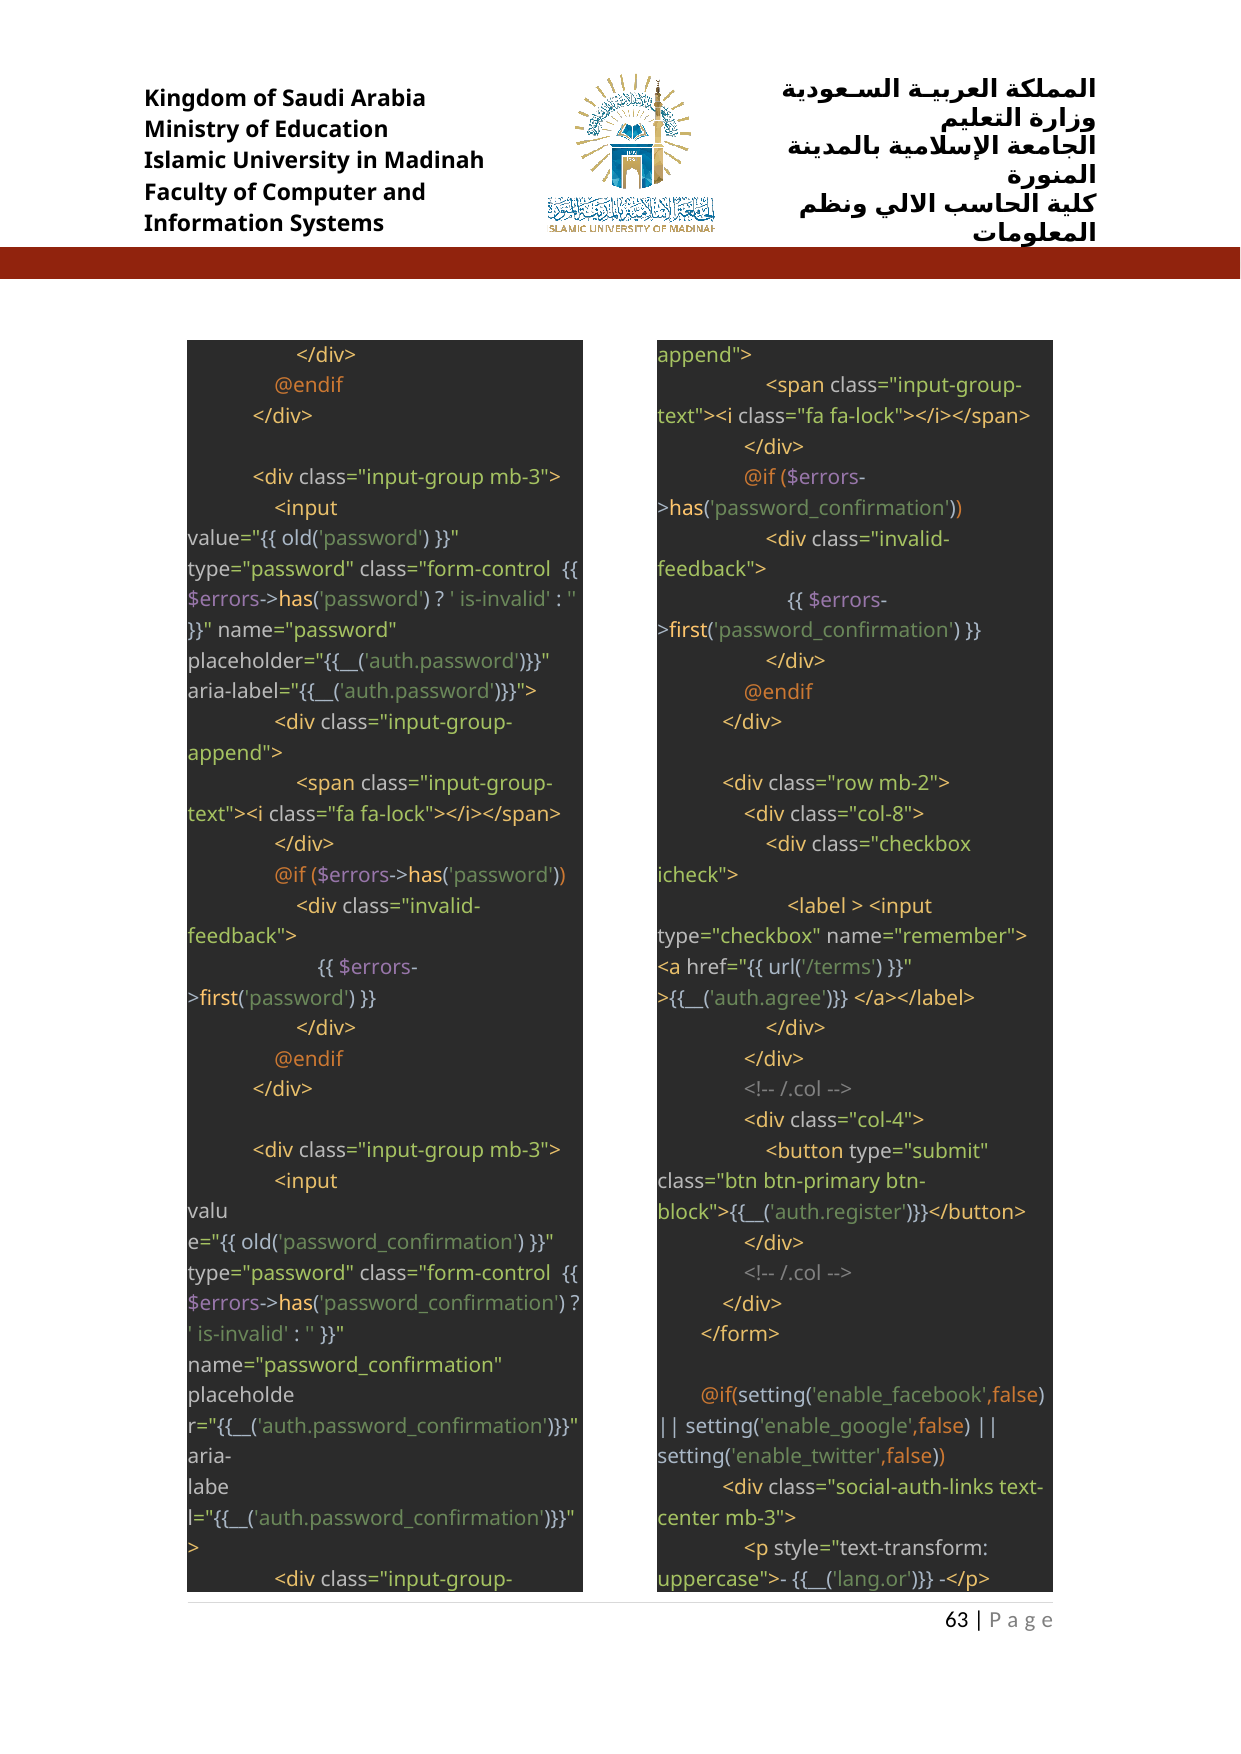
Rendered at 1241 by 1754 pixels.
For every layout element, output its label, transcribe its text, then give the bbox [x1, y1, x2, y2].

picture [546, 73, 715, 230]
